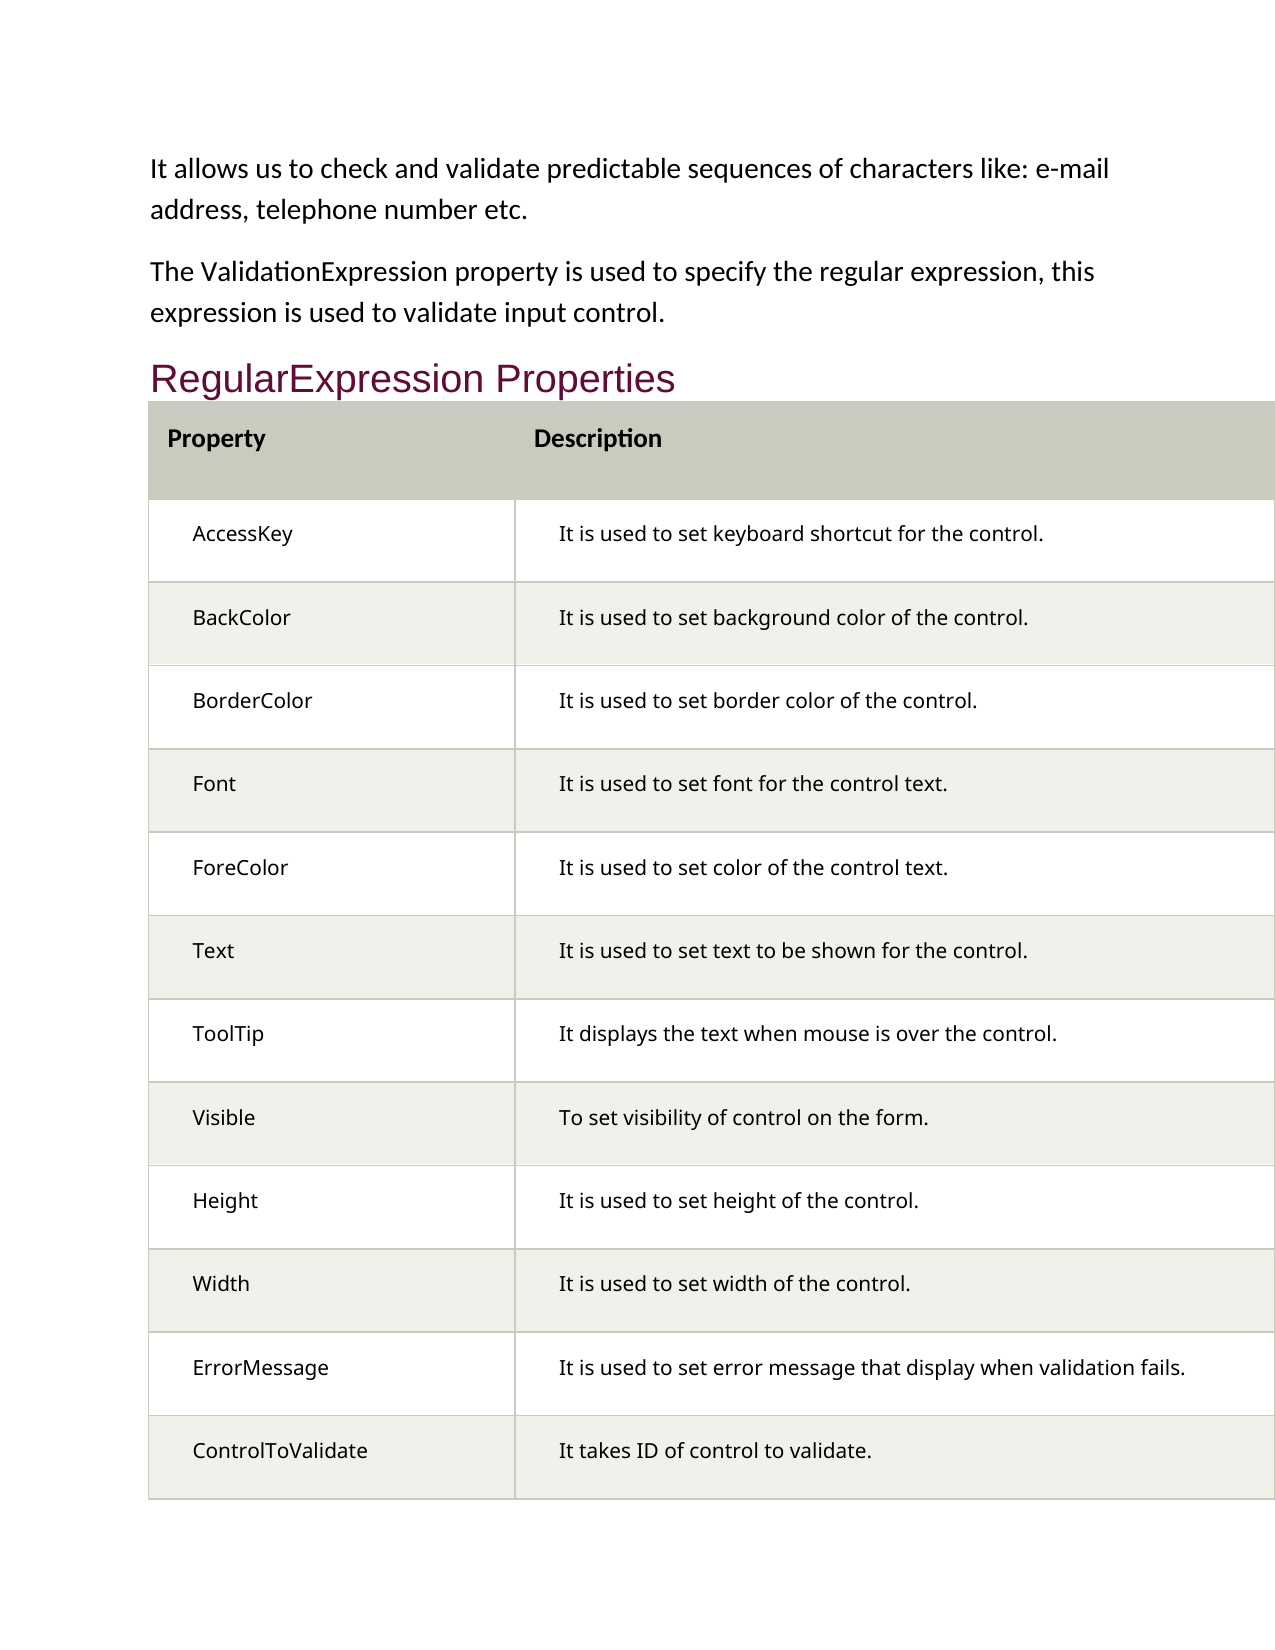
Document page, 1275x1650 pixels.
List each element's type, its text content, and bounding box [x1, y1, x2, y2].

table_cell Text [149, 916, 514, 998]
table_cell It is used to set error message that display when validation fails. [516, 1333, 1274, 1414]
table_cell Font [149, 750, 514, 831]
text It allows us to check and validate predictable sequences of characters like: e-mail address, telephone number etc. [150, 150, 1125, 227]
table_cell It takes ID of control to validate. [516, 1416, 1274, 1498]
text The ValidationExpression property is used to specify the regular expression, this expression is used to validate input control. [150, 253, 1125, 329]
table_cell It is used to set border color of the control. [516, 666, 1274, 748]
table_cell It is used to set height of the control. [516, 1166, 1274, 1248]
table_cell Visible [149, 1083, 514, 1164]
table_cell It is used to set color of the control text. [516, 833, 1274, 914]
table_cell It displays the text when mouse is over the control. [516, 1000, 1274, 1081]
table_cell BorderColor [149, 666, 514, 748]
table_cell It is used to set width of the control. [516, 1250, 1274, 1331]
table_cell ToolTip [149, 1000, 514, 1081]
table_header Property [149, 403, 515, 498]
table_cell ControlToValidate [149, 1416, 514, 1498]
table_cell To set visibility of control on the form. [516, 1083, 1274, 1164]
table_cell Width [149, 1250, 514, 1331]
table_cell It is used to set text to be shown for the control. [516, 916, 1274, 998]
table_cell It is used to set font for the control text. [516, 750, 1274, 831]
table_cell Height [149, 1166, 514, 1248]
table_cell AccessKey [149, 500, 514, 581]
table_cell ErrorMessage [149, 1333, 514, 1414]
table_cell ForeColor [149, 833, 514, 914]
table_header Description [515, 403, 1274, 498]
table_cell It is used to set keyboard shortcut for the control. [516, 500, 1274, 581]
table_cell It is used to set background color of the control. [516, 583, 1274, 664]
table_cell BackColor [149, 583, 514, 664]
subtitle RegularExpression Properties [150, 355, 1125, 401]
